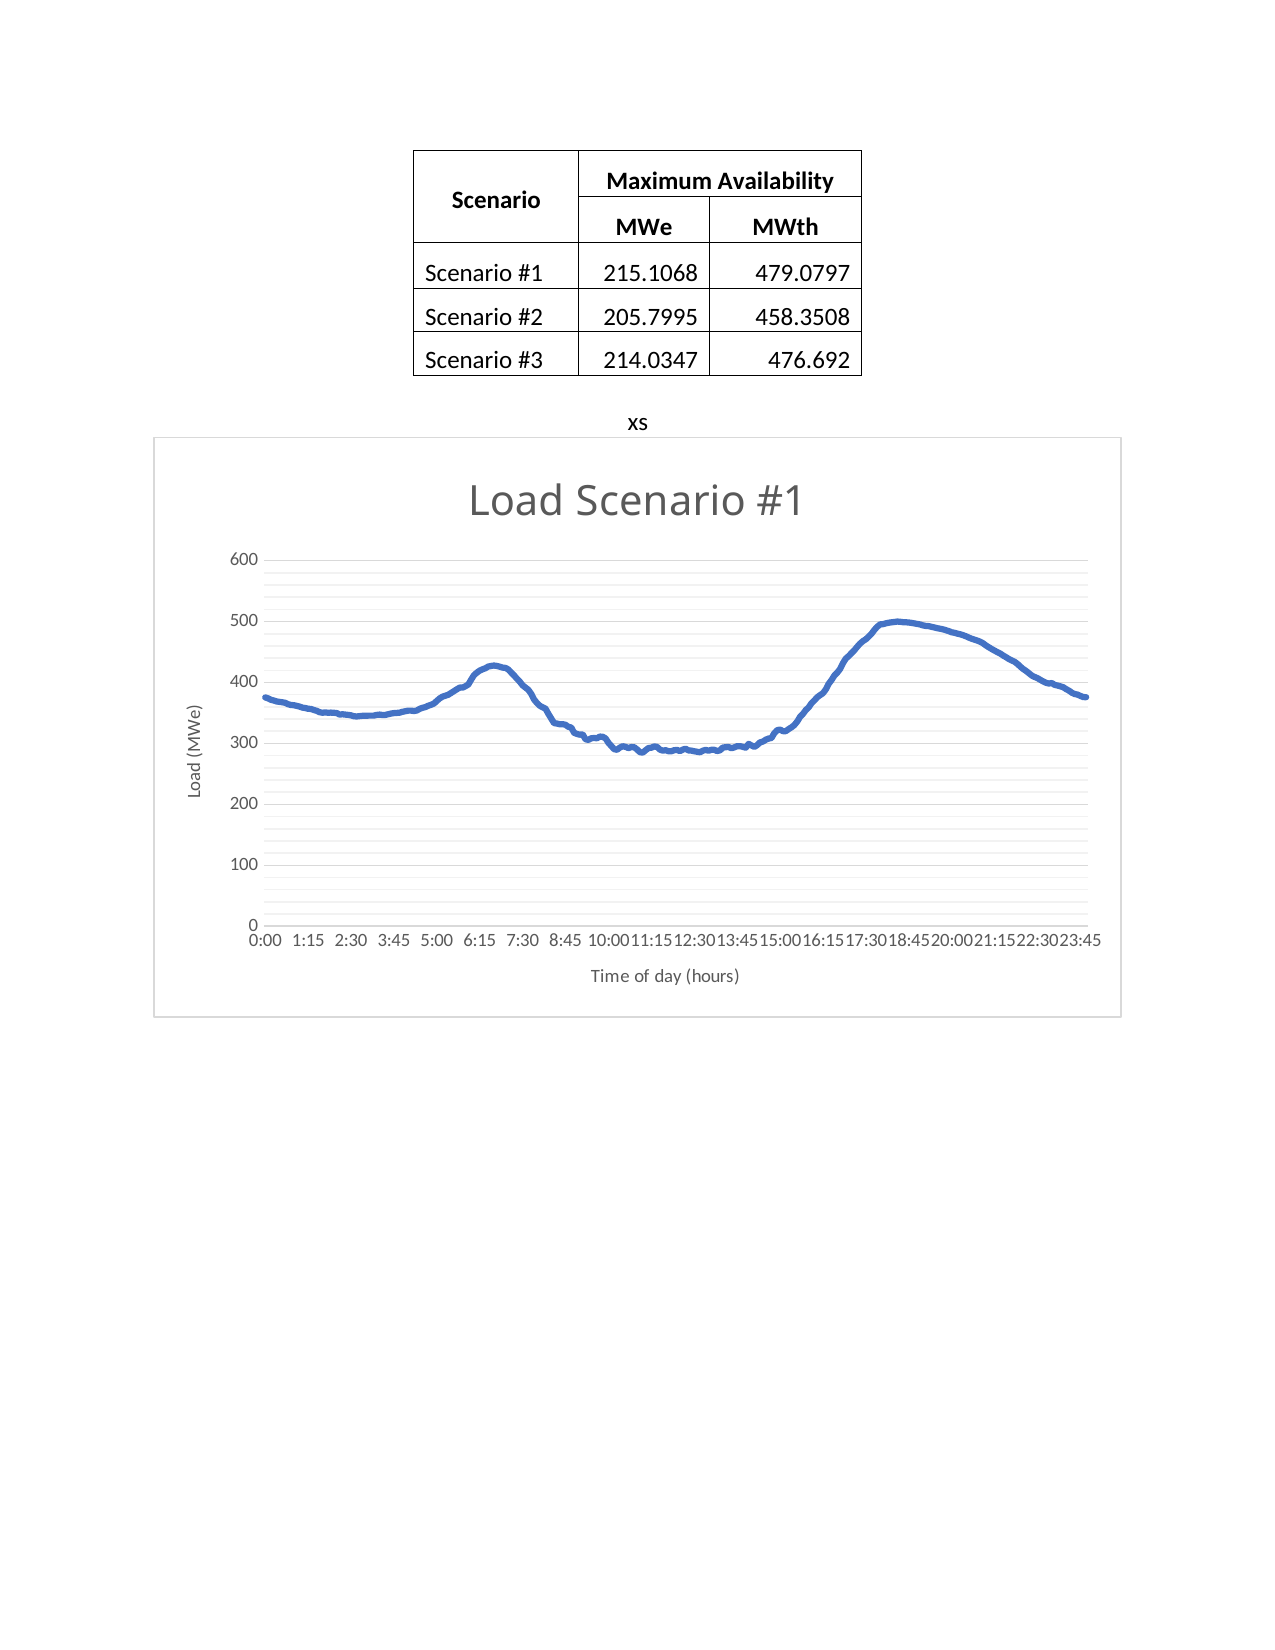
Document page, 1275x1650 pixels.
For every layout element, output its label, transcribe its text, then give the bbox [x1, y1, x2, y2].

table_cell Scenario #2 [414, 289, 578, 331]
table_header Scenario [414, 151, 578, 242]
table_cell MWe [579, 197, 709, 242]
table_cell 479.0797 [710, 243, 861, 288]
table_cell 215.1068 [579, 243, 709, 288]
table_cell 458.3508 [710, 289, 861, 331]
table_cell 476.692 [710, 332, 861, 375]
table_cell 205.7995 [579, 289, 709, 331]
table_cell Scenario #1 [414, 243, 578, 288]
text xs [150, 406, 1125, 437]
table_header Maximum Availability [579, 151, 861, 196]
table_cell Scenario #3 [414, 332, 578, 375]
table_cell MWth [710, 197, 861, 242]
table_cell 214.0347 [579, 332, 709, 375]
